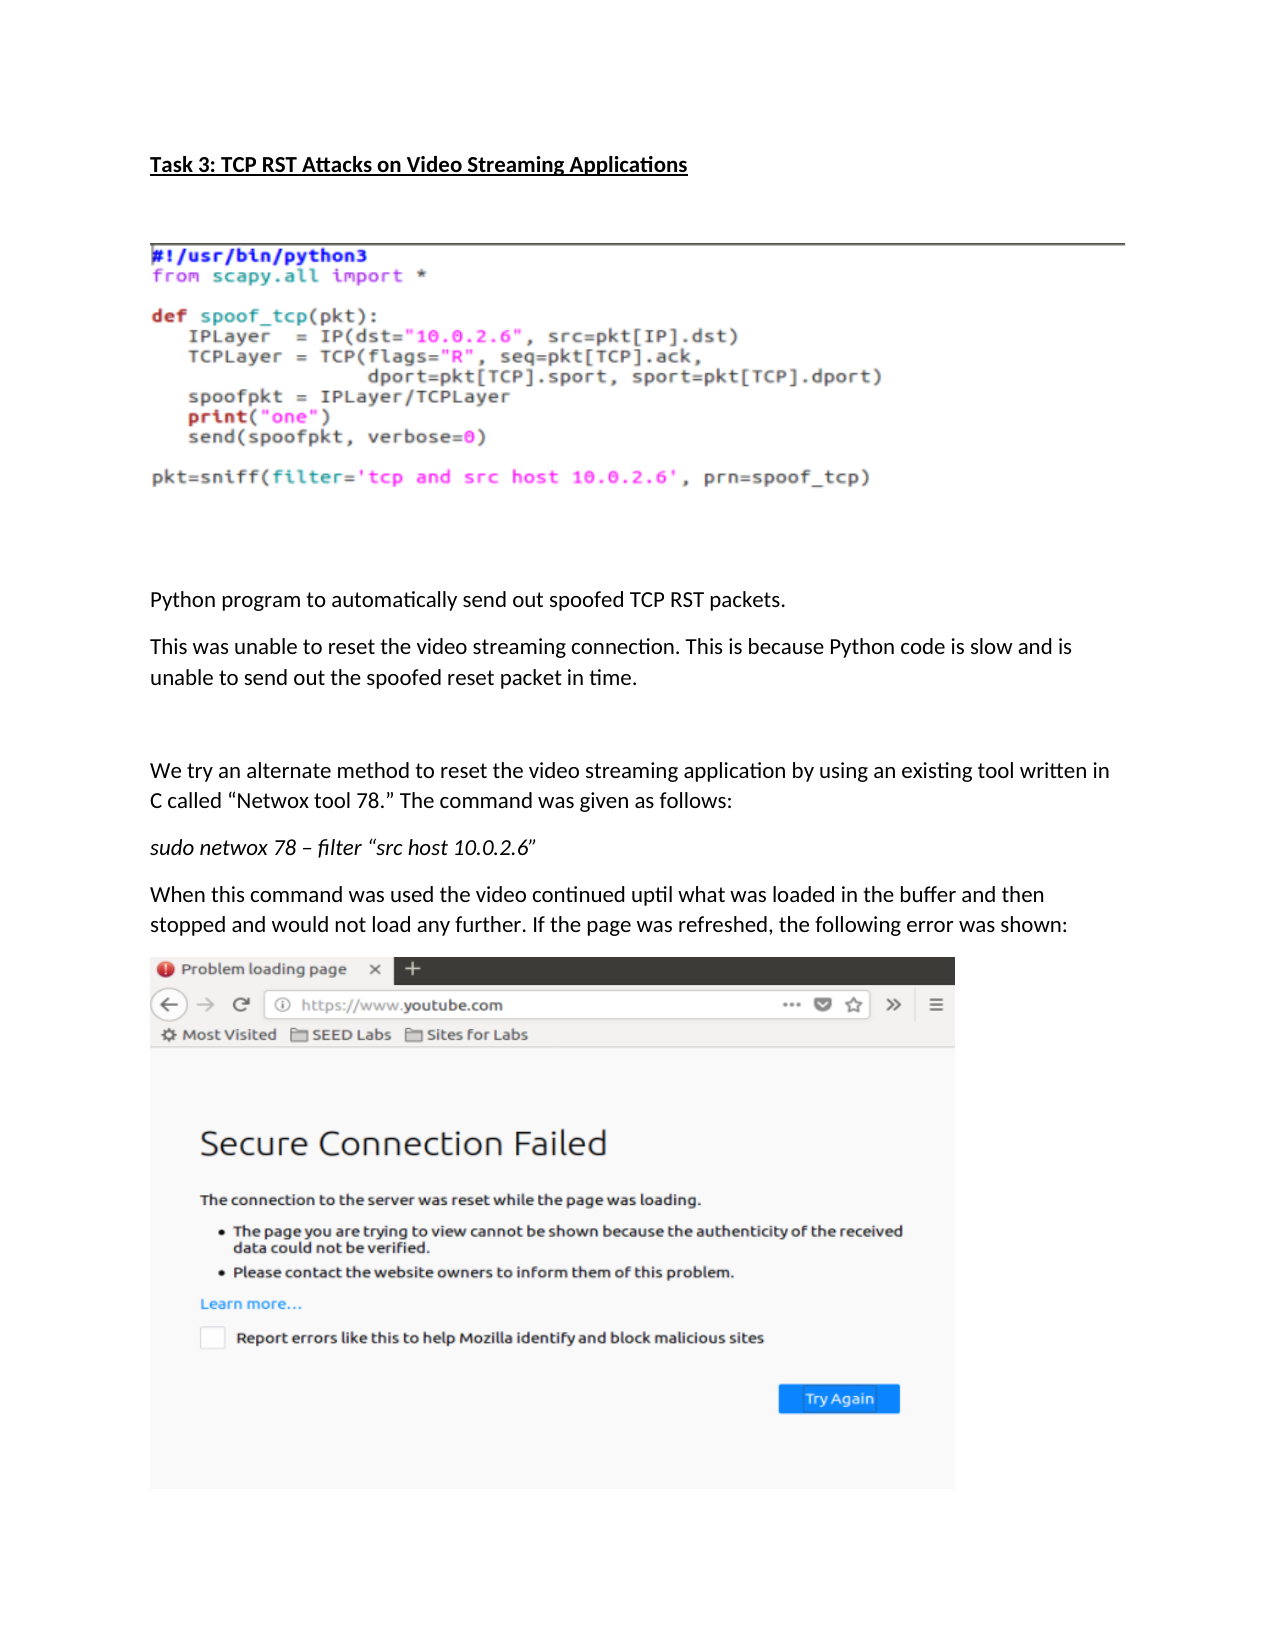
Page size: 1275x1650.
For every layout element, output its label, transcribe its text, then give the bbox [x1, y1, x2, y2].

text Task 3: TCP RST Attacks on Video Streaming Applications [150, 150, 1125, 178]
text This was unable to reset the video streaming connection. This is because Python code is slow and is unable to send out the spoofed reset packet in time. [150, 632, 1125, 691]
text sudo netwox 78 – filter “src host 10.0.2.6” [150, 833, 1125, 862]
picture [150, 243, 1125, 567]
text We try an alternate method to reset the video streaming application by using an existing tool written in C called “Netwox tool 78.” The command was given as follows: [150, 756, 1125, 815]
text When this command was used the video continued uptil what was loaded in the buffer and then stopped and would not load any further. If the page was refreshed, the following error was shown: [150, 880, 1125, 939]
text Python program to automatically send out spoofed TCP RST packets. [150, 586, 1125, 614]
picture [150, 957, 955, 1489]
